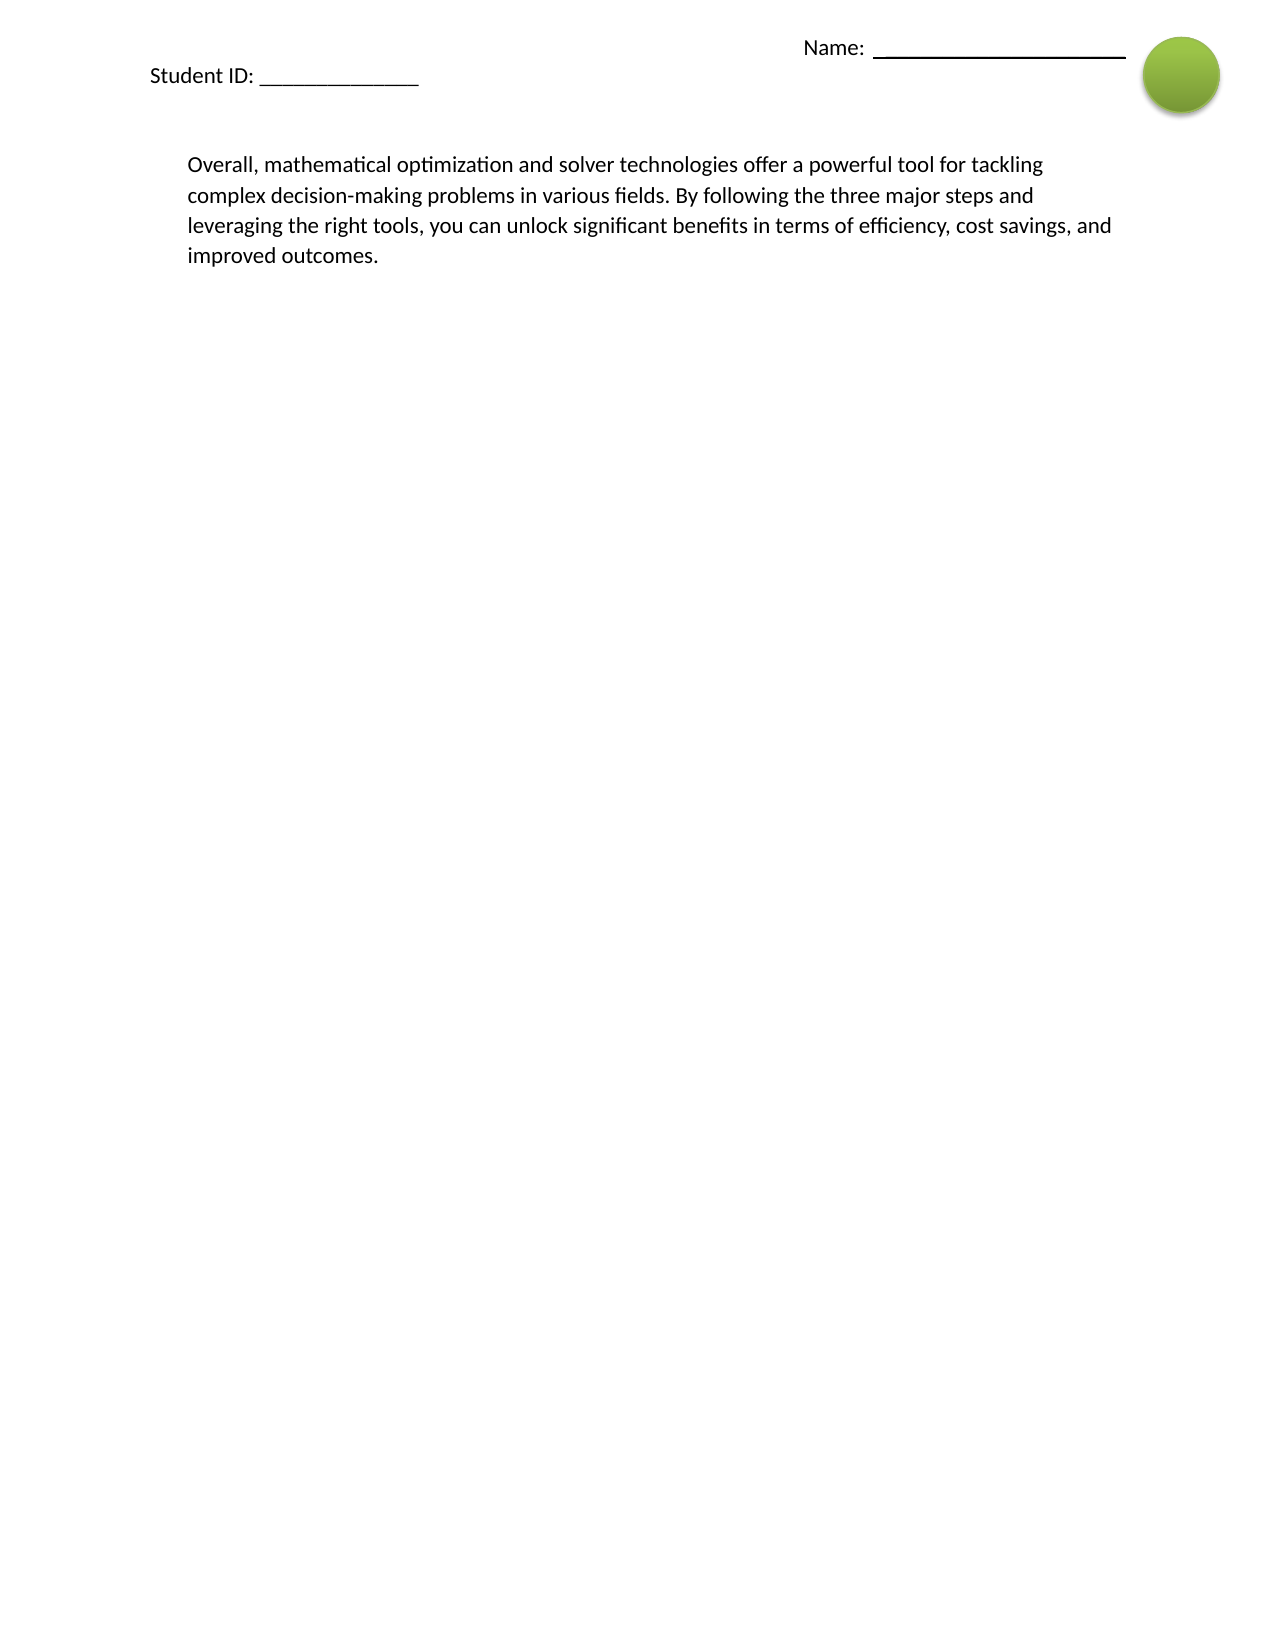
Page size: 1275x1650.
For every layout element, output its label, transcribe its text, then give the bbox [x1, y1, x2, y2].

text Overall, mathematical optimization and solver technologies offer a powerful tool for tackling complex decision-making problems in various fields. By following the three major steps and leveraging the right tools, you can unlock significant benefits in terms of efficiency, cost savings, and improved outcomes. [187, 151, 1126, 269]
picture [1135, 33, 1227, 124]
